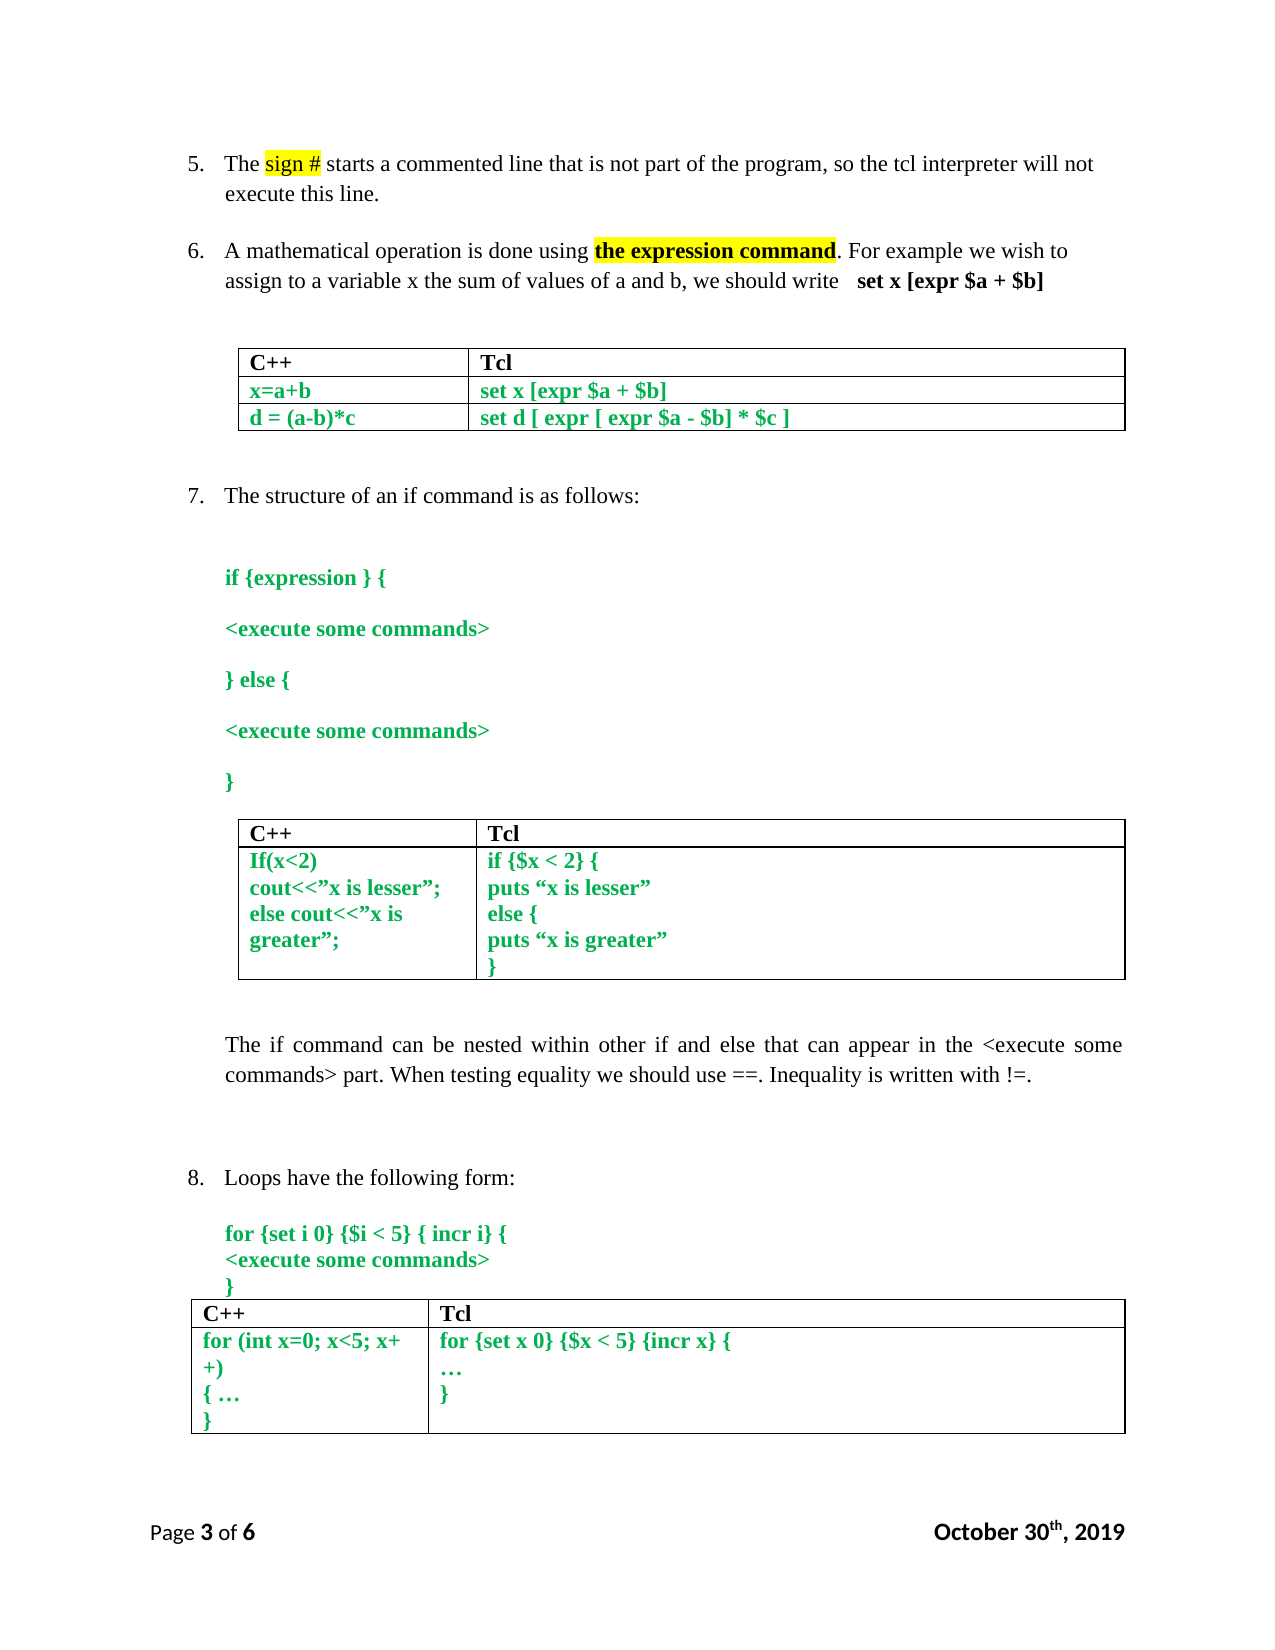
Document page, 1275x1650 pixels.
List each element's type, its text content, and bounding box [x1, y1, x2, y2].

text for {set i 0} {$i < 5} { incr i} { [225, 1220, 1125, 1246]
text <execute some commands> [225, 1246, 1125, 1273]
table_cell for {set x 0} {$x < 5} {incr x} { … } [429, 1328, 1124, 1433]
table_cell if {$x < 2} { puts “x is lesser” else { puts “x is greater” } [477, 848, 1124, 979]
table_header C++ [239, 349, 468, 376]
list The sign # starts a commented line that is not part of the program, so the tcl interpreter will not execute this line. [187, 150, 1125, 207]
table_cell set d [ expr [ expr $a - $b] * $c ] [469, 404, 1124, 430]
table_cell for (int x=0; x<5; x++) { … } [192, 1328, 428, 1433]
table_header Tcl [469, 349, 1124, 376]
list The structure of an if command is as follows: [187, 482, 1125, 509]
table_cell set x [expr $a + $b] [469, 377, 1124, 403]
table_cell d = (a-b)*c [239, 404, 468, 430]
text <execute some commands> [225, 717, 1125, 743]
text The if command can be nested within other if and else that can appear in the <execute some commands> part. When testing equality we should use ==. Inequality is written with !=. [225, 1031, 1125, 1088]
text <execute some commands> [225, 615, 1125, 641]
text } [225, 768, 1125, 794]
list Loops have the following form: [187, 1163, 1125, 1190]
table_cell If(x<2) cout<<”x is lesser”; else cout<<”x is greater”; [239, 848, 476, 979]
text if {expression } { [225, 564, 1125, 590]
table_header Tcl [429, 1300, 1124, 1327]
table_header C++ [239, 820, 476, 846]
text } else { [225, 666, 1125, 692]
table_cell x=a+b [239, 377, 468, 403]
table_header C++ [192, 1300, 428, 1327]
text } [225, 1273, 1125, 1299]
table_header Tcl [477, 820, 1124, 846]
list A mathematical operation is done using the expression command. For example we wish to assign to a variable x the sum of values of a and b, we should write set x [expr $a + $b] [187, 237, 1125, 293]
